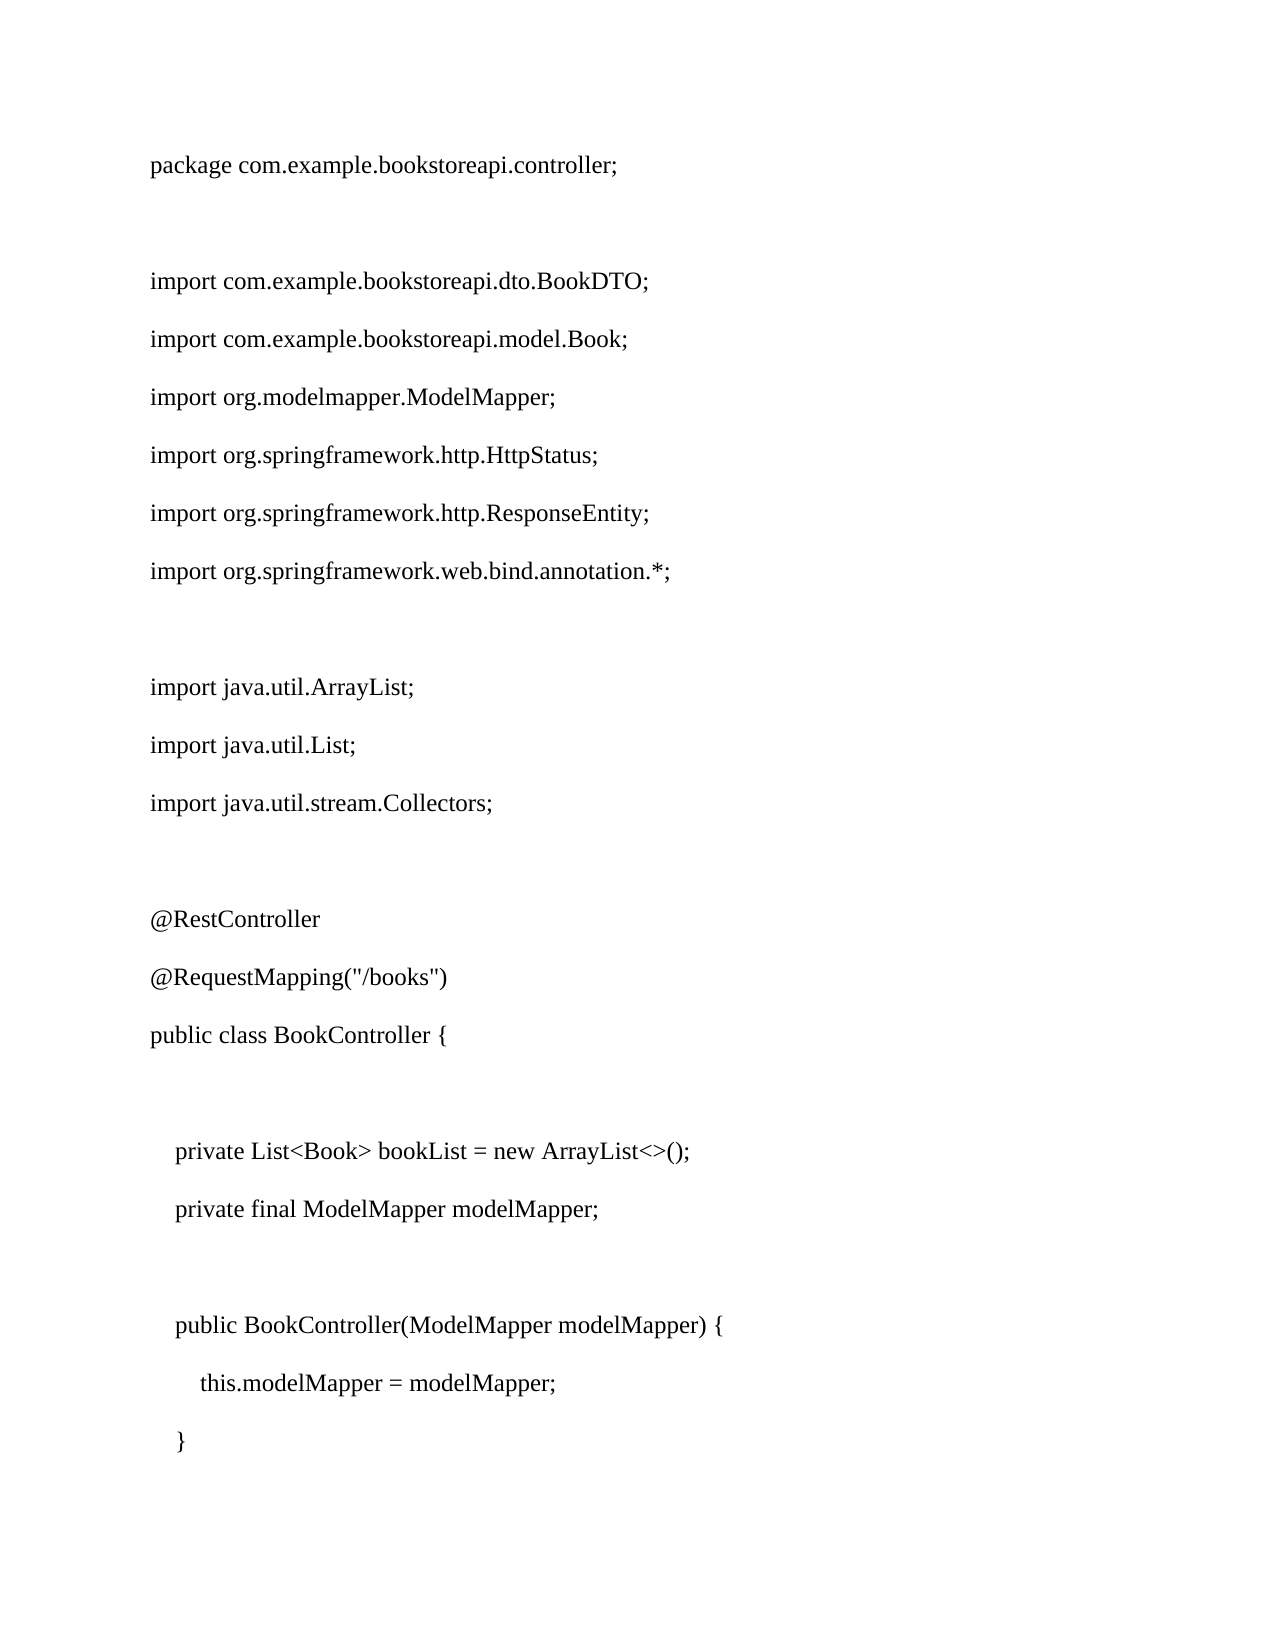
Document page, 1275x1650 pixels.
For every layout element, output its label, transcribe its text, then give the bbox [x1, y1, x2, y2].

text import java.util.ArrayList; [150, 672, 1125, 701]
text @RestController [150, 904, 1125, 933]
text import org.springframework.http.HttpStatus; [150, 440, 1125, 469]
text public class BookController { [150, 1020, 1125, 1049]
text import org.springframework.http.ResponseEntity; [150, 498, 1125, 527]
text this.modelMapper = modelMapper; [150, 1368, 1125, 1397]
text import com.example.bookstoreapi.model.Book; [150, 324, 1125, 353]
text import org.modelmapper.ModelMapper; [150, 382, 1125, 411]
text private List<Book> bookList = new ArrayList<>(); [150, 1136, 1125, 1165]
text private final ModelMapper modelMapper; [150, 1194, 1125, 1223]
text package com.example.bookstoreapi.controller; [150, 150, 1125, 179]
text import com.example.bookstoreapi.dto.BookDTO; [150, 266, 1125, 295]
text import java.util.stream.Collectors; [150, 788, 1125, 817]
text import org.springframework.web.bind.annotation.*; [150, 556, 1125, 585]
text } [150, 1426, 1125, 1455]
text @RequestMapping("/books") [150, 962, 1125, 991]
text public BookController(ModelMapper modelMapper) { [150, 1310, 1125, 1339]
text import java.util.List; [150, 730, 1125, 759]
